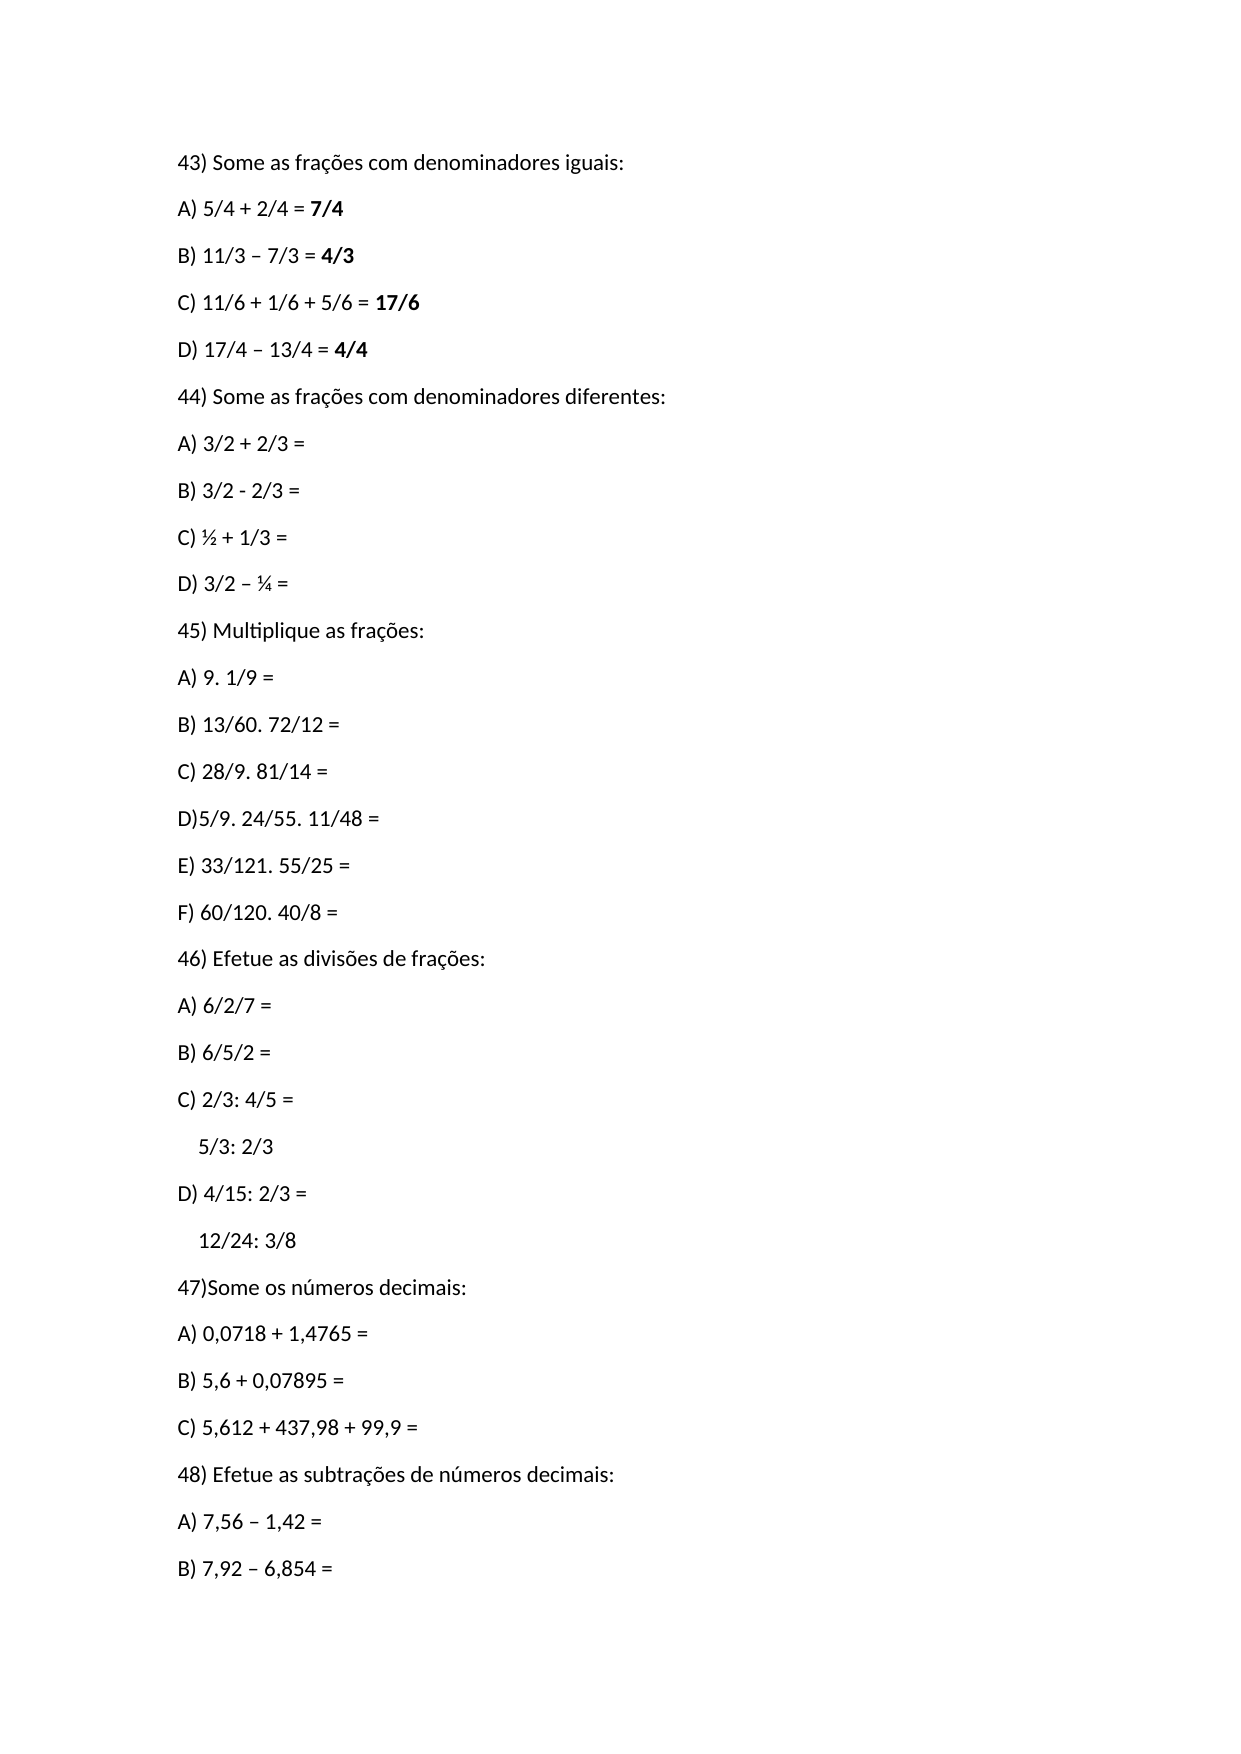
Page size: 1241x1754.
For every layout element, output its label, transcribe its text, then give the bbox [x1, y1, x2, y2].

text A) 5/4 + 2/4 = 7/4 [177, 194, 1063, 222]
text C) ½ + 1/3 = [177, 523, 1063, 551]
text B) 5,6 + 0,07895 = [177, 1366, 1063, 1394]
text E) 33/121. 55/25 = [177, 851, 1063, 879]
text 48) Efetue as subtrações de números decimais: [177, 1460, 1063, 1488]
text D) 4/15: 2/3 = [177, 1179, 1063, 1207]
text B) 11/3 – 7/3 = 4/3 [177, 241, 1063, 269]
text A) 0,0718 + 1,4765 = [177, 1319, 1063, 1347]
text 44) Some as frações com denominadores diferentes: [177, 382, 1063, 410]
text 43) Some as frações com denominadores iguais: [177, 148, 1063, 176]
text A) 6/2/7 = [177, 991, 1063, 1019]
text 45) Multiplique as frações: [177, 616, 1063, 644]
text C) 5,612 + 437,98 + 99,9 = [177, 1413, 1063, 1441]
text D)5/9. 24/55. 11/48 = [177, 804, 1063, 832]
text 46) Efetue as divisões de frações: [177, 944, 1063, 972]
text 5/3: 2/3 [177, 1132, 1063, 1160]
text 12/24: 3/8 [177, 1226, 1063, 1254]
text B) 6/5/2 = [177, 1038, 1063, 1066]
text B) 7,92 – 6,854 = [177, 1554, 1063, 1582]
text A) 7,56 – 1,42 = [177, 1507, 1063, 1535]
text F) 60/120. 40/8 = [177, 898, 1063, 926]
text B) 3/2 - 2/3 = [177, 476, 1063, 504]
text A) 9. 1/9 = [177, 663, 1063, 691]
text B) 13/60. 72/12 = [177, 710, 1063, 738]
text D) 3/2 – ¼ = [177, 569, 1063, 597]
text C) 28/9. 81/14 = [177, 757, 1063, 785]
text C) 2/3: 4/5 = [177, 1085, 1063, 1113]
text A) 3/2 + 2/3 = [177, 429, 1063, 457]
text D) 17/4 – 13/4 = 4/4 [177, 335, 1063, 363]
text C) 11/6 + 1/6 + 5/6 = 17/6 [177, 288, 1063, 316]
text 47)Some os números decimais: [177, 1273, 1063, 1301]
